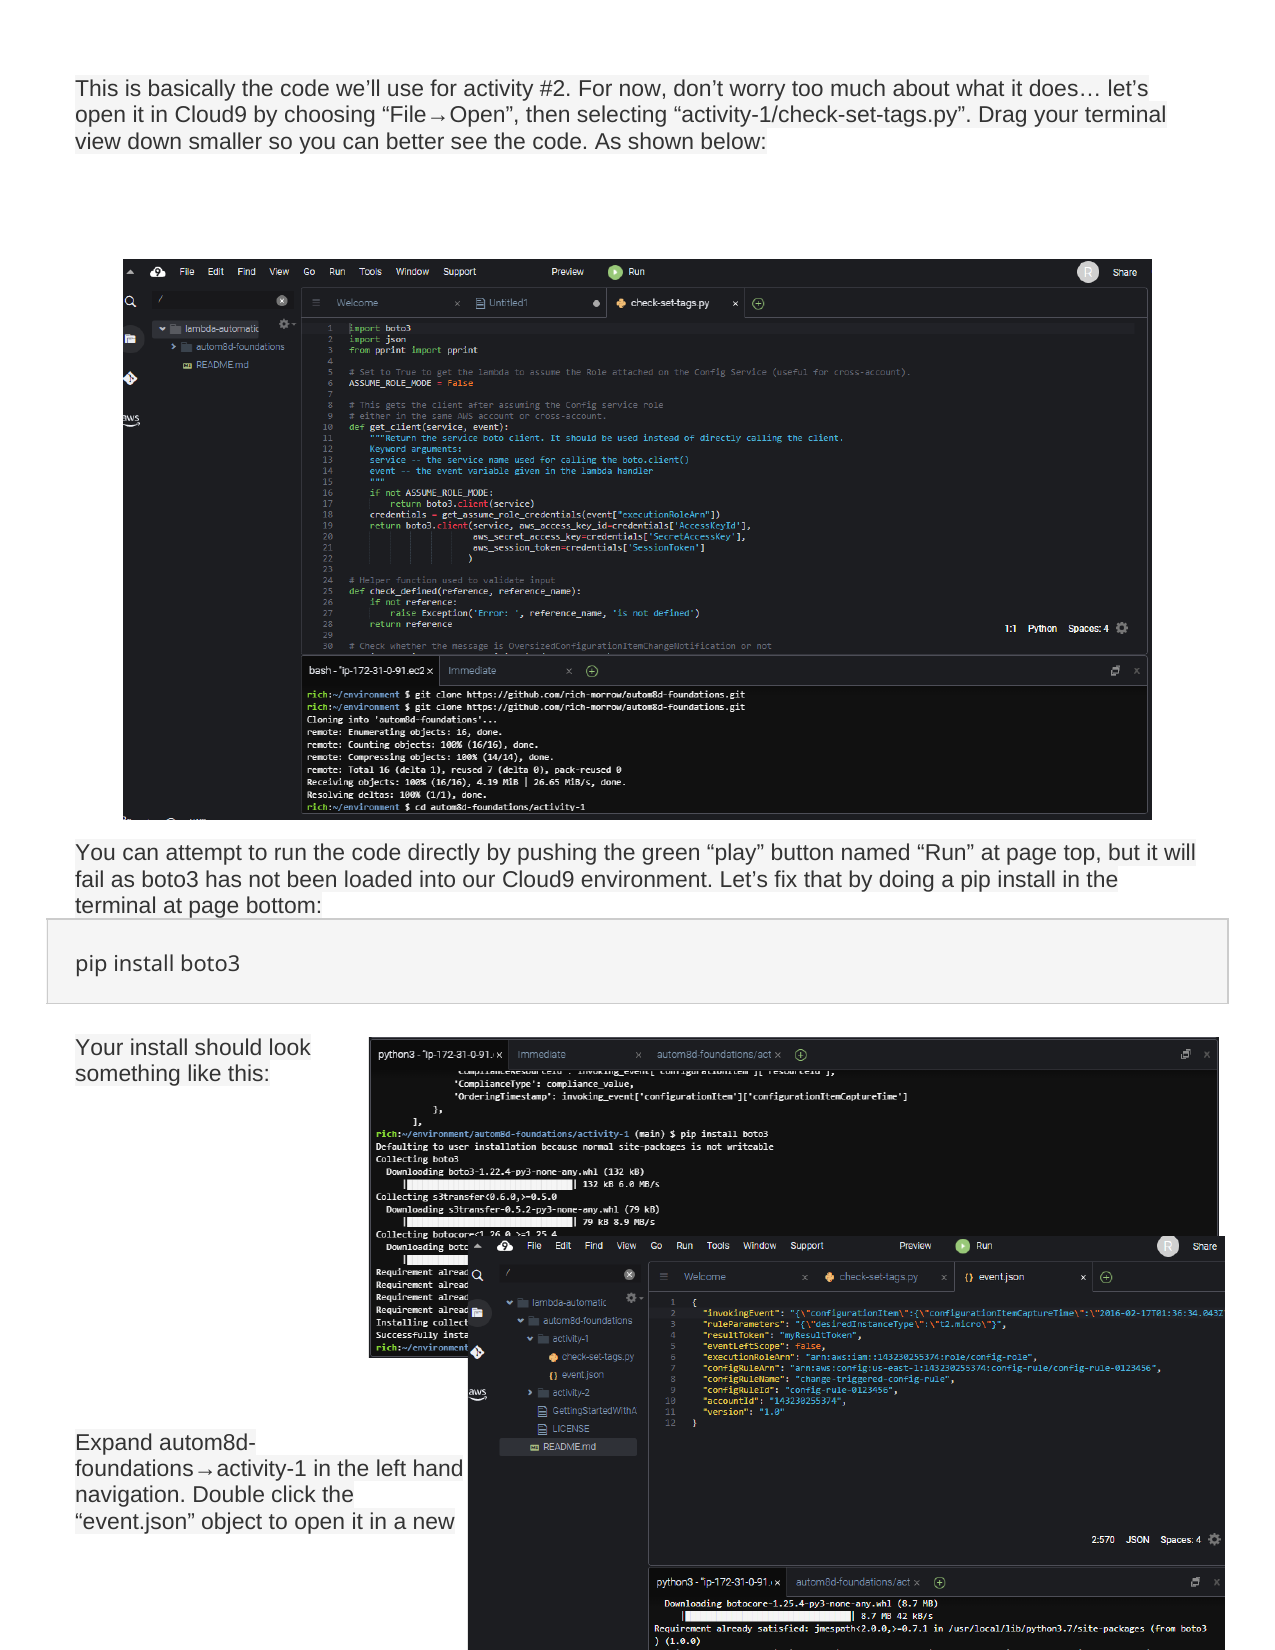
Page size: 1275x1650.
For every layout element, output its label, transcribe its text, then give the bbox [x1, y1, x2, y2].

text You can attempt to run the code directly by pushing the green “play” button named “Run” at page top, but it will fail as boto3 has not been loaded into our Cloud9 environment. Let’s fix that by doing a pip install in the terminal at page bottom: [322, 839, 1200, 918]
text pip install boto3 [48, 920, 1227, 1003]
picture [123, 259, 1152, 820]
text Your install should look something like this: [75, 1033, 1200, 1086]
picture [368, 1037, 1225, 1650]
